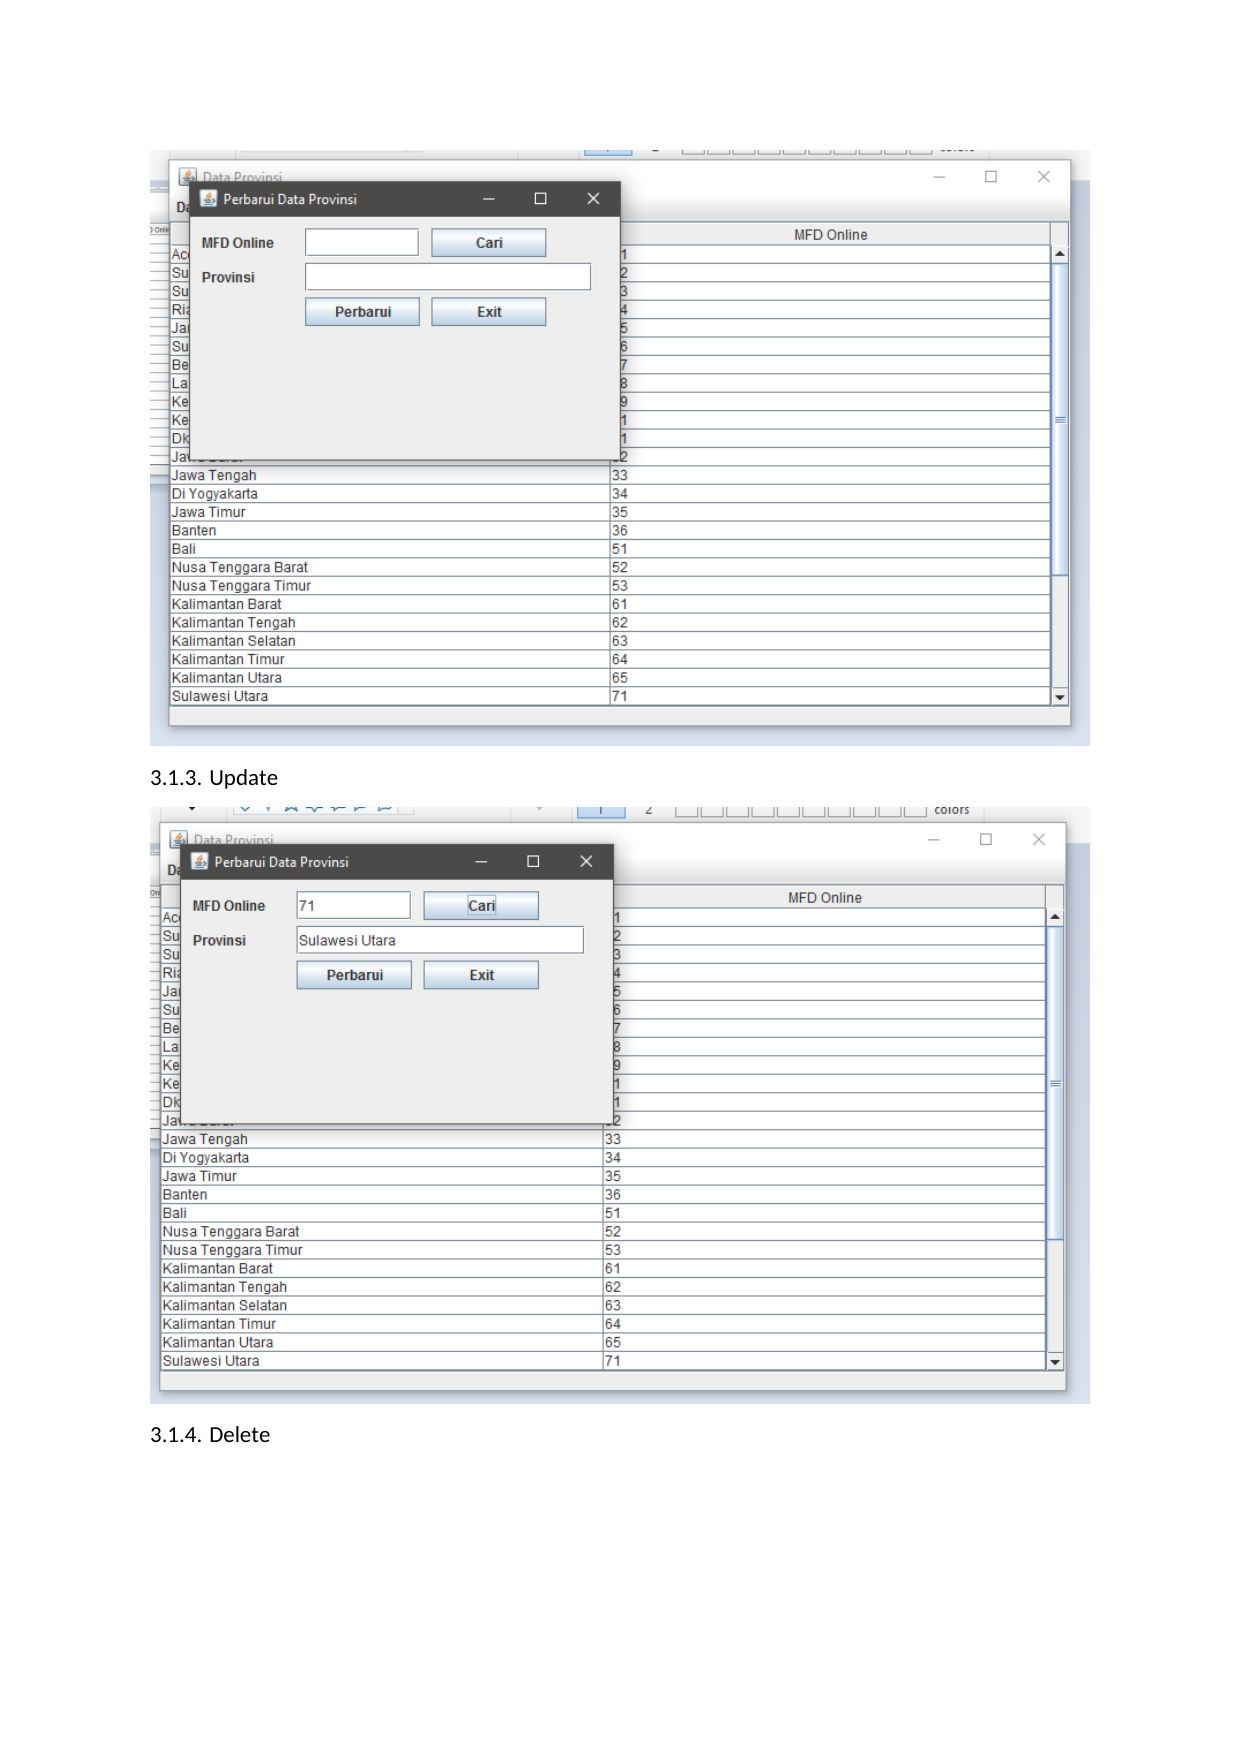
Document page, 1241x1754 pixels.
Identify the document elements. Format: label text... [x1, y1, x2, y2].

list Delete [150, 1421, 1090, 1448]
picture [150, 807, 1091, 1404]
list Update [150, 763, 1090, 791]
picture [150, 150, 1091, 746]
